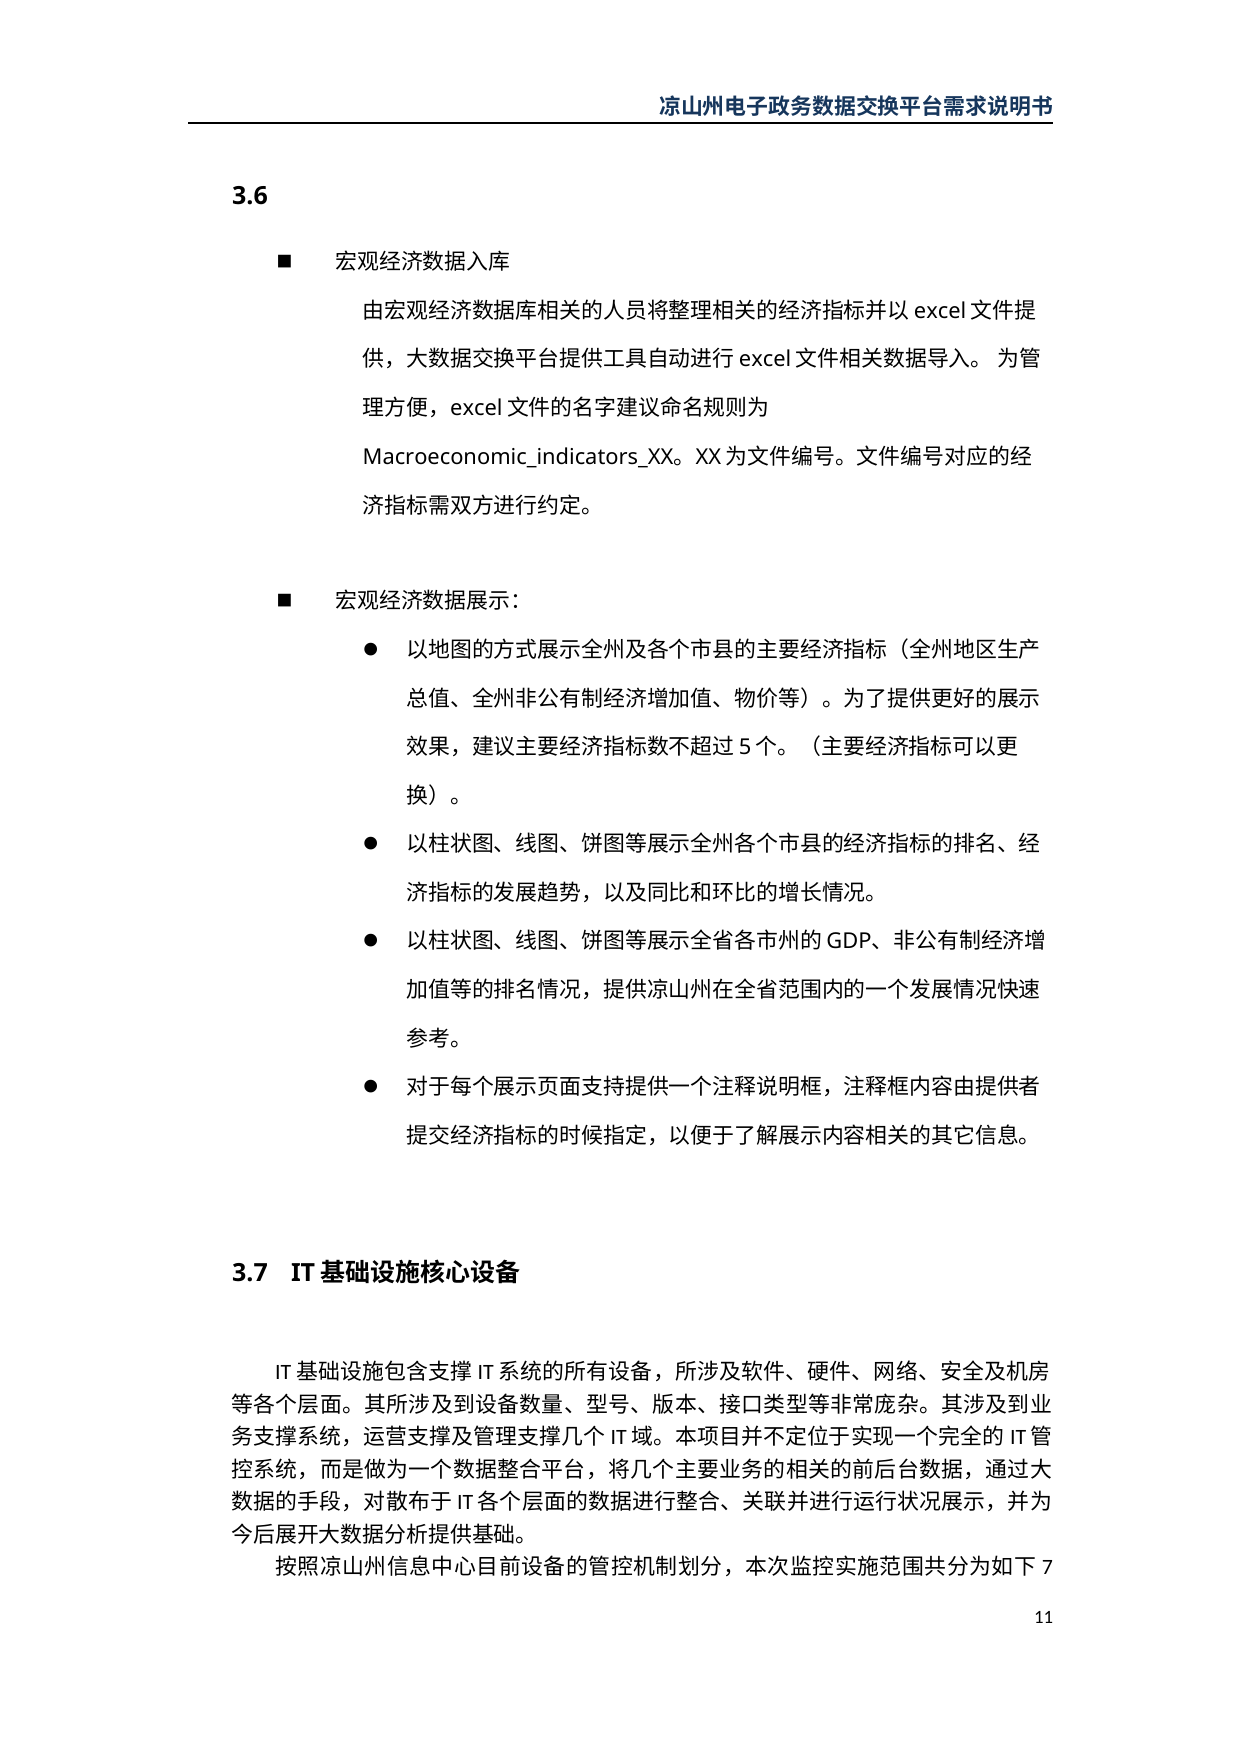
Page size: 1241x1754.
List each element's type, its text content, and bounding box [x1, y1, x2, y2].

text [231, 1549, 1053, 1581]
list 以柱状图、线图、饼图等展示全州各个市县的经济指标的排名、经济指标的发展趋势，以及同比和环比的增长情况。 [362, 826, 1053, 907]
list 宏观经济数据入库 [276, 244, 1053, 276]
text IT基础设施包含支撑IT系统的所有设备，所涉及软件、硬件、网络、安全及机房等各个层面。其所涉及到设备数量、型号、版本、接口类型等非常庞杂。其涉及到业务支撑系统，运营支撑及管理支撑几个IT域。本项目并不定位于实现一个完全的IT管控系统，而是做为一个数据整合平台，将几个主要业务的相关的前后台数据，通过大数据的手段，对散布于IT各个层面的数据进行整合、关联并进行运行状况展示，并为今后展开大数据分析提供基础。 [231, 1354, 1053, 1549]
list 对于每个展示页面支持提供一个注释说明框，注释框内容由提供者提交经济指标的时候指定，以便于了解展示内容相关的其它信息。 [362, 1069, 1053, 1150]
list 以柱状图、线图、饼图等展示全省各市州的GDP、非公有制经济增加值等的排名情况，提供凉山州在全省范围内的一个发展情况快速参考。 [362, 923, 1053, 1053]
list 以地图的方式展示全州及各个市县的主要经济指标（全州地区生产总值、全州非公有制经济增加值、物价等）。为了提供更好的展示效果，建议主要经济指标数不超过5个。（主要经济指标可以更换）。 [362, 631, 1053, 810]
text 由宏观经济数据库相关的人员将整理相关的经济指标并以excel文件提供，大数据交换平台提供工具自动进行excel文件相关数据导入。 为管理方便，excel文件的名字建议命名规则为Macroeconomic_indicators_XX。XX为文件编号。文件编号对应的经济指标需双方进行约定。 [362, 292, 1053, 520]
list 宏观经济数据展示： [276, 583, 1053, 616]
list IT基础设施核心设备 [232, 1238, 1053, 1303]
